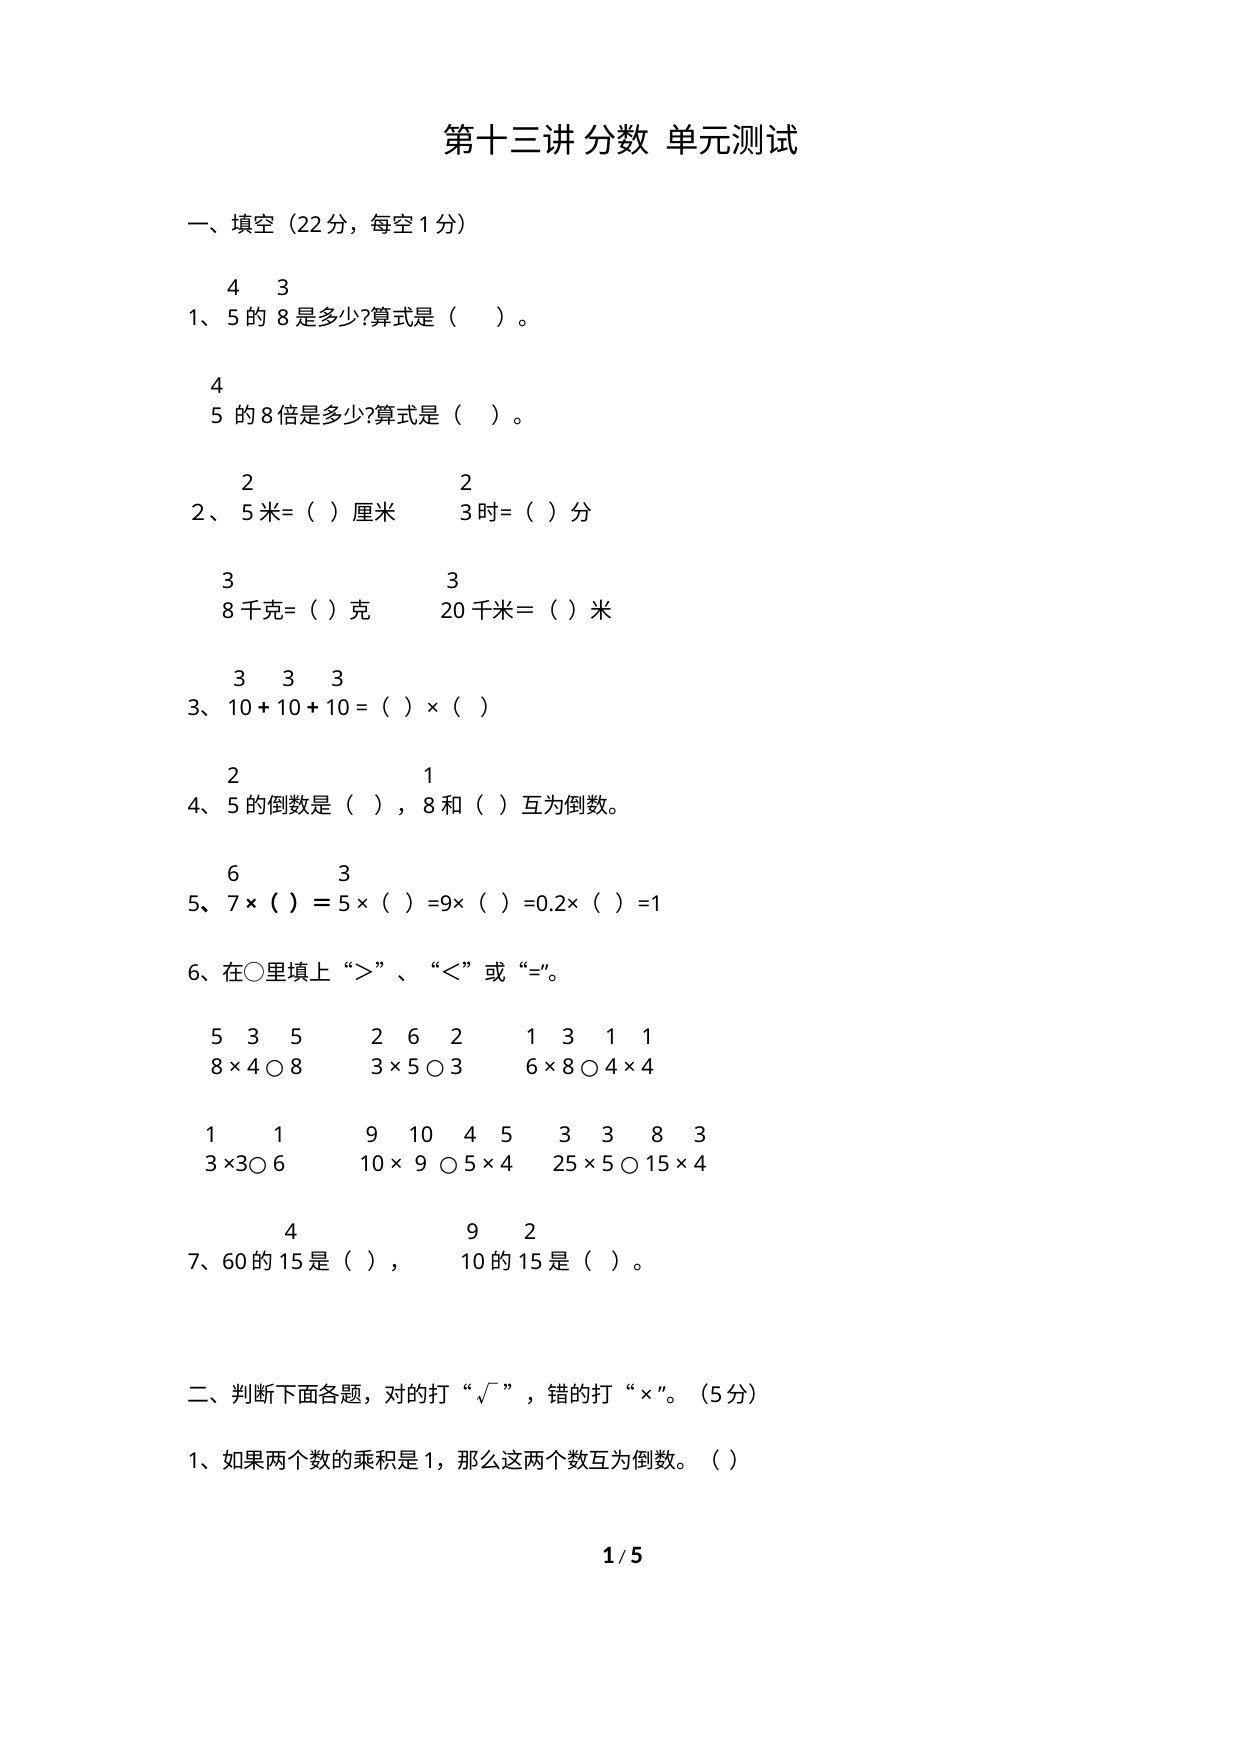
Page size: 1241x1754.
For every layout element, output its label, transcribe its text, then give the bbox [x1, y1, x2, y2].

text 一、填空（22分，每空1分） [187, 207, 1053, 238]
text 1、如果两个数的乘积是1，那么这两个数互为倒数。（ ） [187, 1443, 1053, 1474]
text ×3○ × ○ × × ○ × [187, 1119, 1053, 1178]
text ２、 米=（ ）厘米 时=（ ）分 [187, 467, 1053, 527]
text 千克=（ ）克 千米＝（ ）米 [187, 565, 1053, 624]
text 7、60的 是（ ）， 的 是（ ）。 [187, 1216, 1053, 1276]
text 3、 + + =（ ）×（ ） [187, 663, 1053, 722]
text 5、 ×（ ）＝ ×（ ）=9×（ ）=0.2×（ ）=1 [187, 858, 1053, 917]
text 二、判断下面各题，对的打“ √ ”，错的打“ × ”。（5分） [187, 1377, 1053, 1409]
text 1、 的 是多少?算式是（ ）。 [187, 272, 1053, 332]
text 4、 的倒数是（ ）， 和（ ）互为倒数。 [187, 760, 1053, 820]
text 6、在○里填上“＞”、“＜”或“=”。 [187, 955, 1053, 987]
text 第十三讲 分数 单元测试 [187, 105, 1053, 170]
text × ○ × ○ × ○ × [187, 1021, 1053, 1081]
text 的8倍是多少?算式是（ ）。 [187, 370, 1053, 429]
